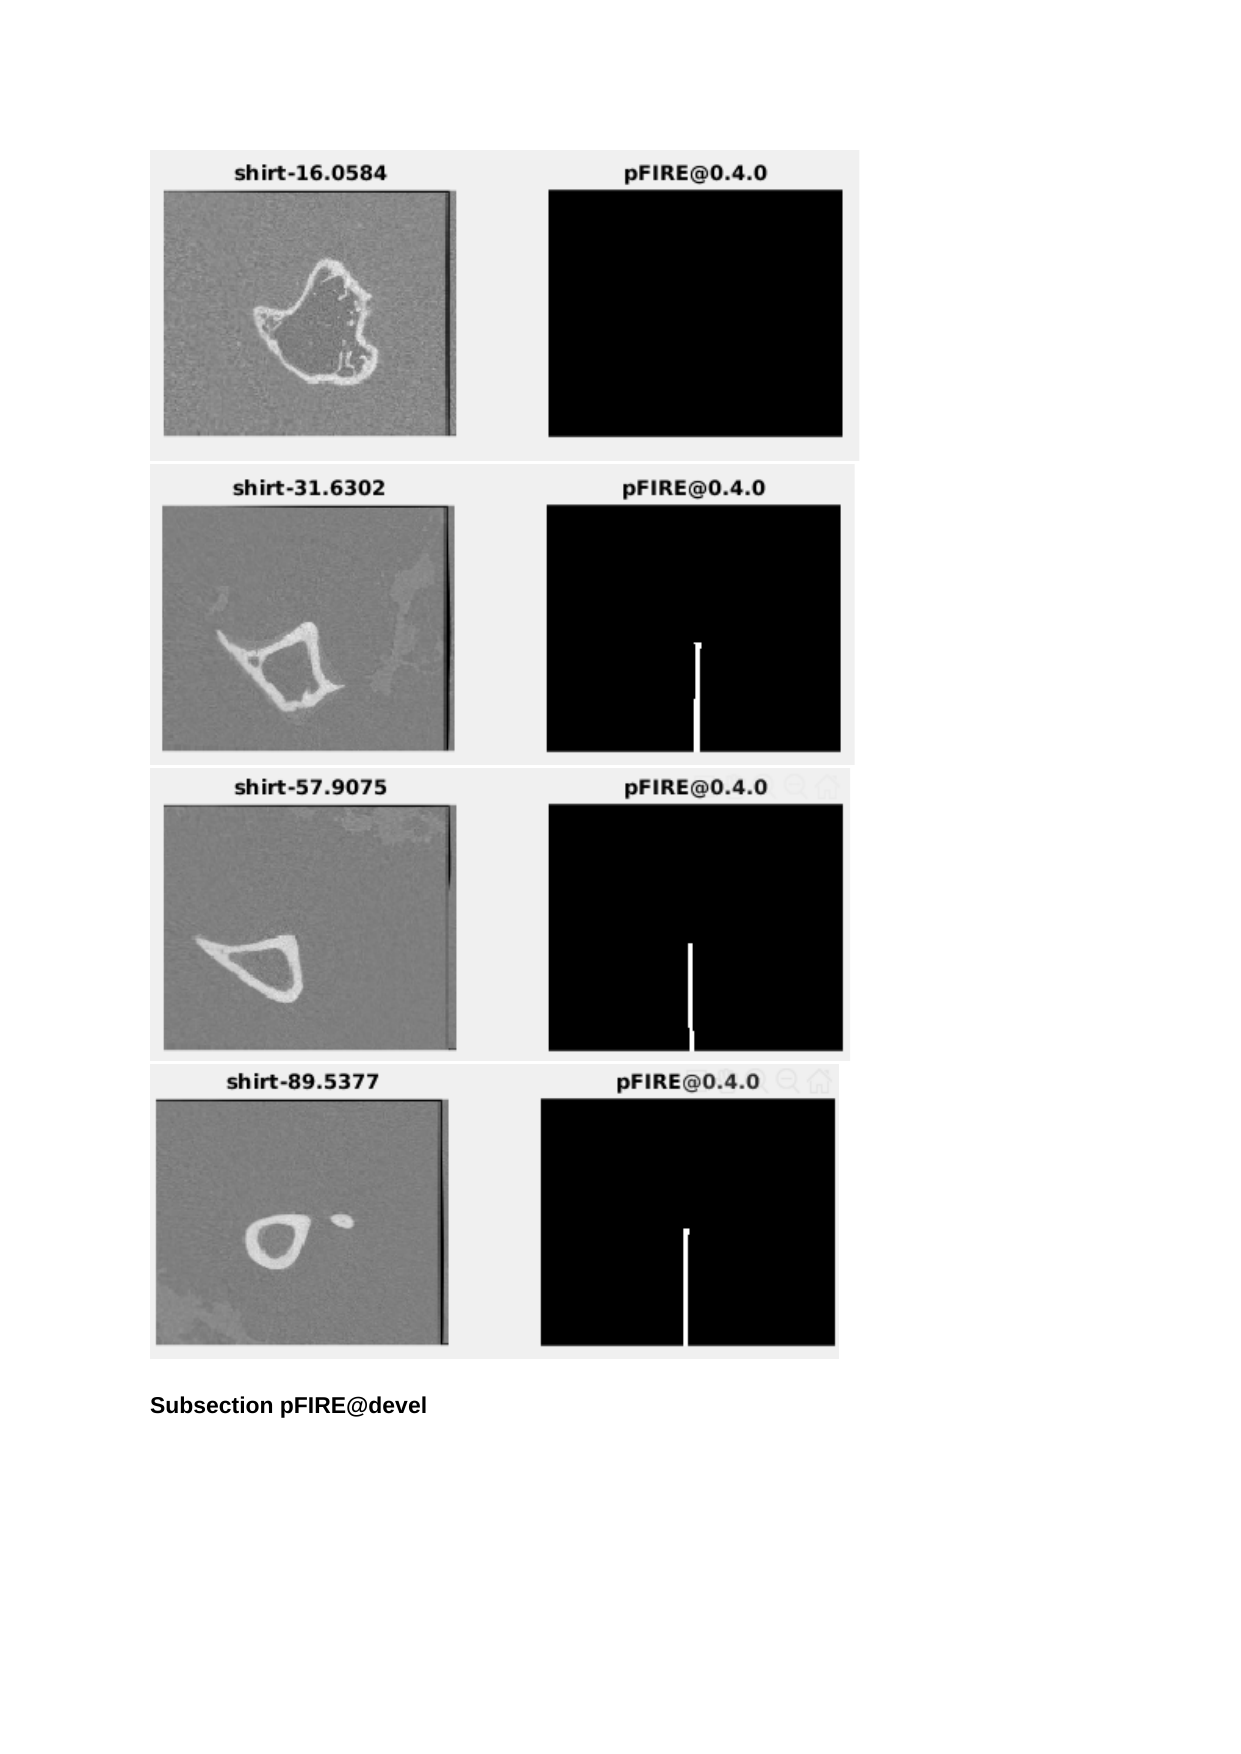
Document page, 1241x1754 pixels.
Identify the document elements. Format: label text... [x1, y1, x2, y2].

picture [150, 464, 855, 765]
picture [150, 150, 860, 461]
picture [150, 768, 851, 1061]
text Subsection pFIRE@devel [150, 1392, 1090, 1419]
picture [150, 1064, 839, 1359]
